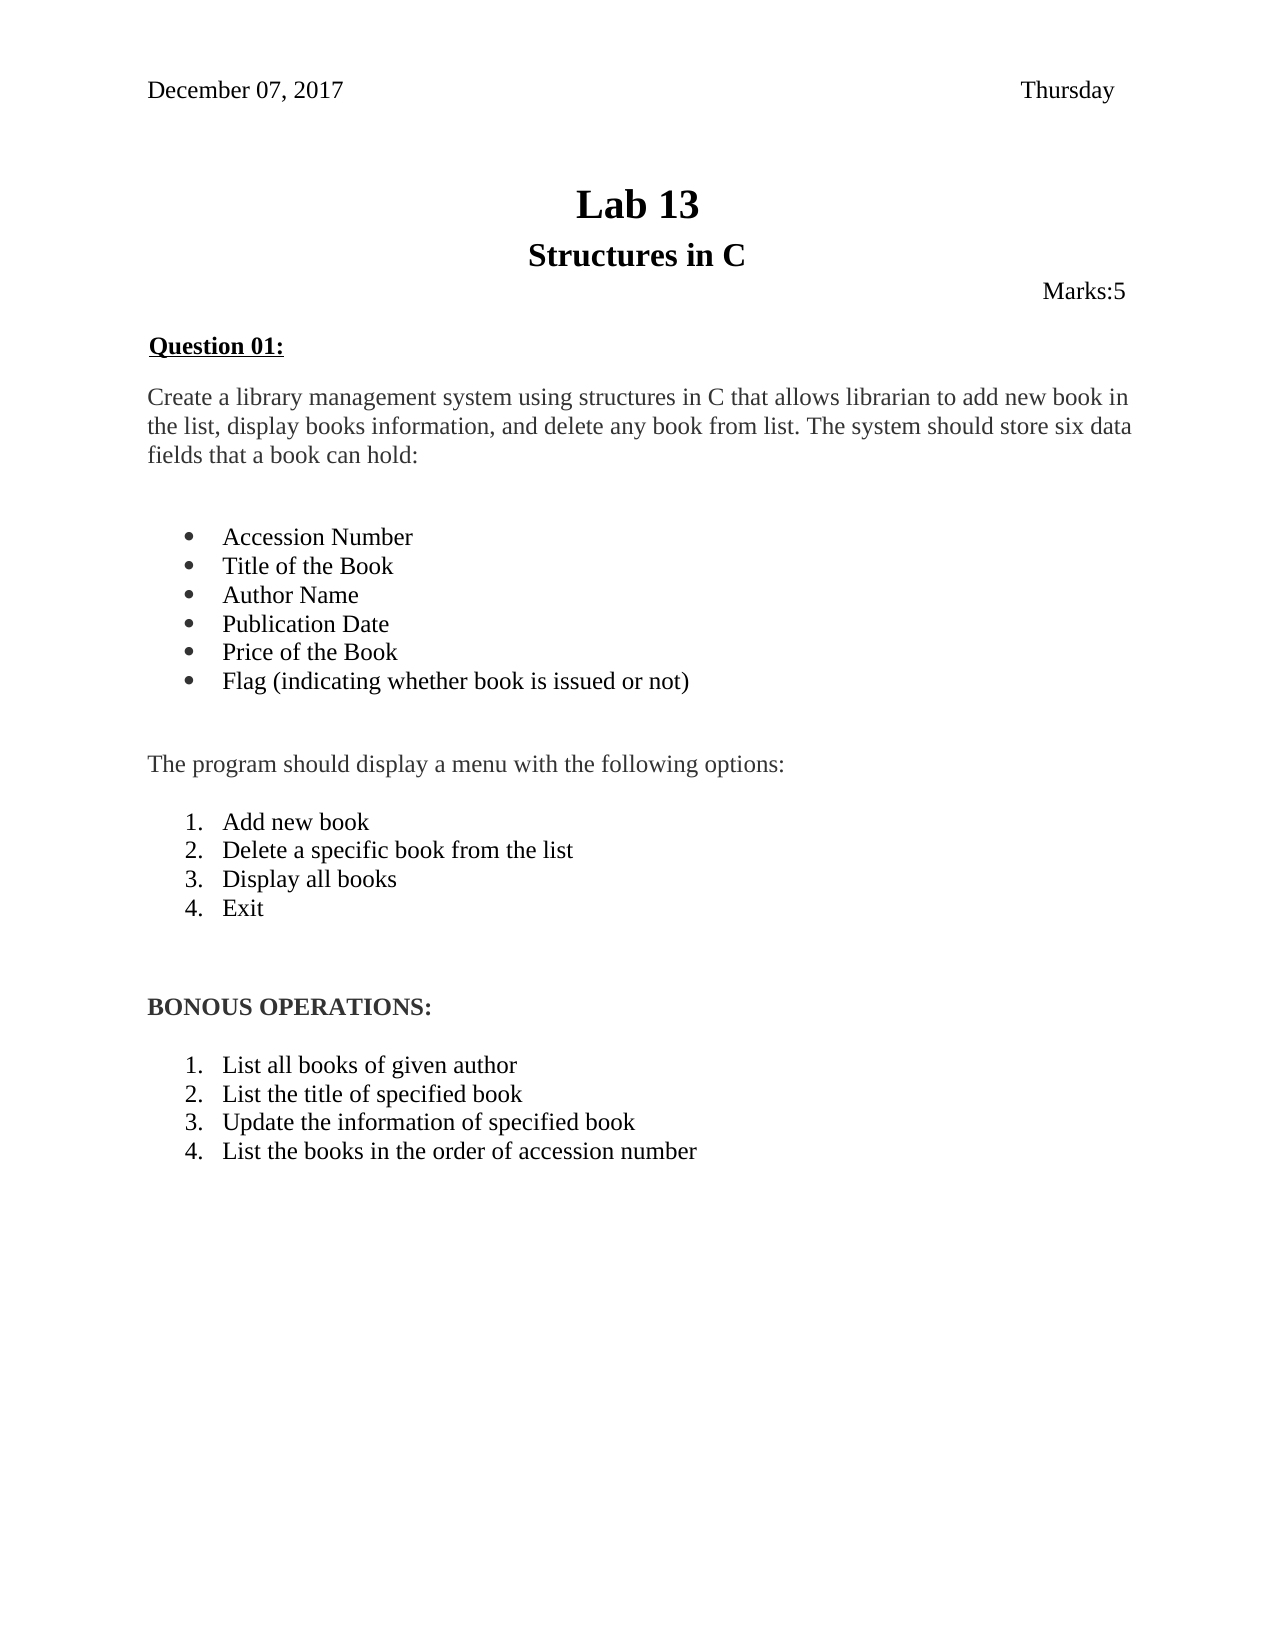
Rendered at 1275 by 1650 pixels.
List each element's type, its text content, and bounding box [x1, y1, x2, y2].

list List the books in the order of accession number [184, 1136, 1144, 1165]
list Accession Number [184, 522, 1144, 551]
list Title of the Book [184, 551, 1144, 580]
list Price of the Book [184, 637, 1144, 666]
text The program should display a menu with the following options: [147, 749, 1144, 777]
text BONOUS OPERATIONS: [147, 992, 1144, 1021]
list List all books of given author [184, 1050, 1144, 1079]
list Update the information of specified book [184, 1107, 1144, 1136]
list Publication Date [184, 609, 1144, 637]
list Display all books [184, 864, 1144, 893]
list Flag (indicating whether book is issued or not) [184, 666, 1144, 695]
text Lab 13 [147, 179, 1128, 227]
text Structures in C [147, 235, 1127, 273]
text Question 01: [148, 331, 1144, 360]
list List the title of specified book [184, 1079, 1144, 1107]
list Delete a specific book from the list [184, 835, 1144, 864]
list Author Name [184, 580, 1144, 609]
list Add new book [184, 807, 1144, 835]
list Exit [184, 893, 1144, 922]
text Create a library management system using structures in C that allows librarian to add new book in the list, display books information, and delete any book from list. The system should store six data fields that a book can hold: [147, 382, 1144, 469]
text Marks:5 [147, 276, 1126, 305]
